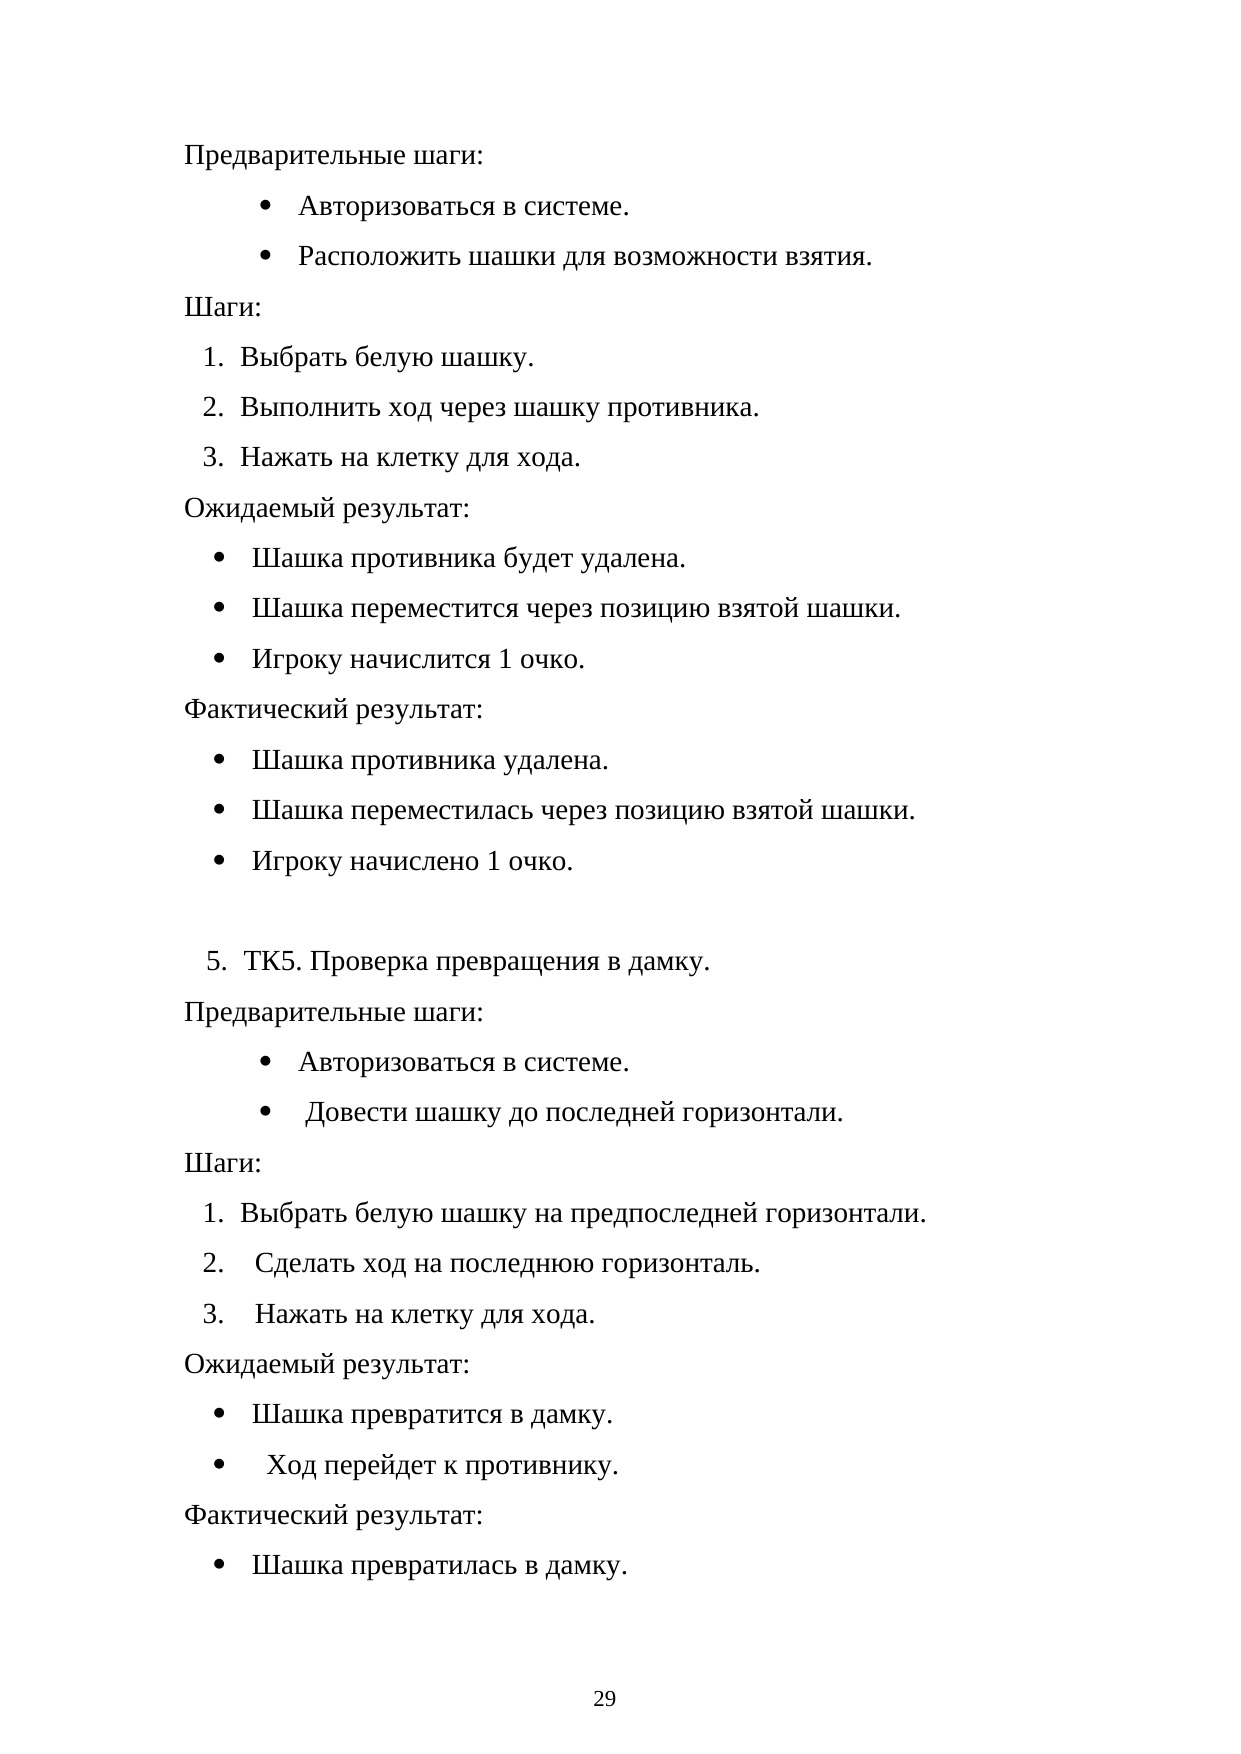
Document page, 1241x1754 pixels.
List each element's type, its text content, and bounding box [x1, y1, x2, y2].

text Ожидаемый результат: [184, 490, 1136, 523]
list Довести шашку до последней горизонтали. [260, 1094, 1136, 1128]
list Ход перейдет к противнику. [214, 1447, 1136, 1480]
list ТК5. Проверка превращения в дамку. [206, 943, 1136, 977]
list Шашка переместится через позицию взятой шашки. [214, 591, 1136, 624]
list Сделать ход на последнюю горизонталь. [202, 1245, 1136, 1279]
list Нажать на клетку для хода. [202, 439, 1136, 473]
list Выбрать белую шашку на предпоследней горизонтали. [202, 1195, 1136, 1229]
text Шаги: [184, 289, 1136, 322]
list Шашка противника будет удалена. [214, 540, 1136, 574]
text Шаги: [184, 1145, 1136, 1178]
list Шашка переместилась через позицию взятой шашки. [214, 792, 1136, 826]
list Расположить шашки для возможности взятия. [260, 238, 1136, 272]
list Игроку начислится 1 очко. [214, 641, 1136, 675]
list Шашка противника удалена. [214, 742, 1136, 775]
list Шашка превратилась в дамку. [214, 1547, 1136, 1581]
list Игроку начислено 1 очко. [214, 843, 1136, 876]
text Фактический результат: [184, 691, 1136, 725]
list Нажать на клетку для хода. [202, 1296, 1136, 1329]
text Ожидаемый результат: [184, 1346, 1136, 1379]
text Предварительные шаги: [184, 137, 1136, 171]
text Фактический результат: [184, 1497, 1136, 1531]
list Авторизоваться в системе. [260, 188, 1136, 221]
text Предварительные шаги: [184, 994, 1136, 1027]
list Выполнить ход через шашку противника. [202, 389, 1136, 423]
list Шашка превратится в дамку. [214, 1396, 1136, 1430]
list Выбрать белую шашку. [202, 339, 1136, 372]
list Авторизоваться в системе. [260, 1044, 1136, 1078]
